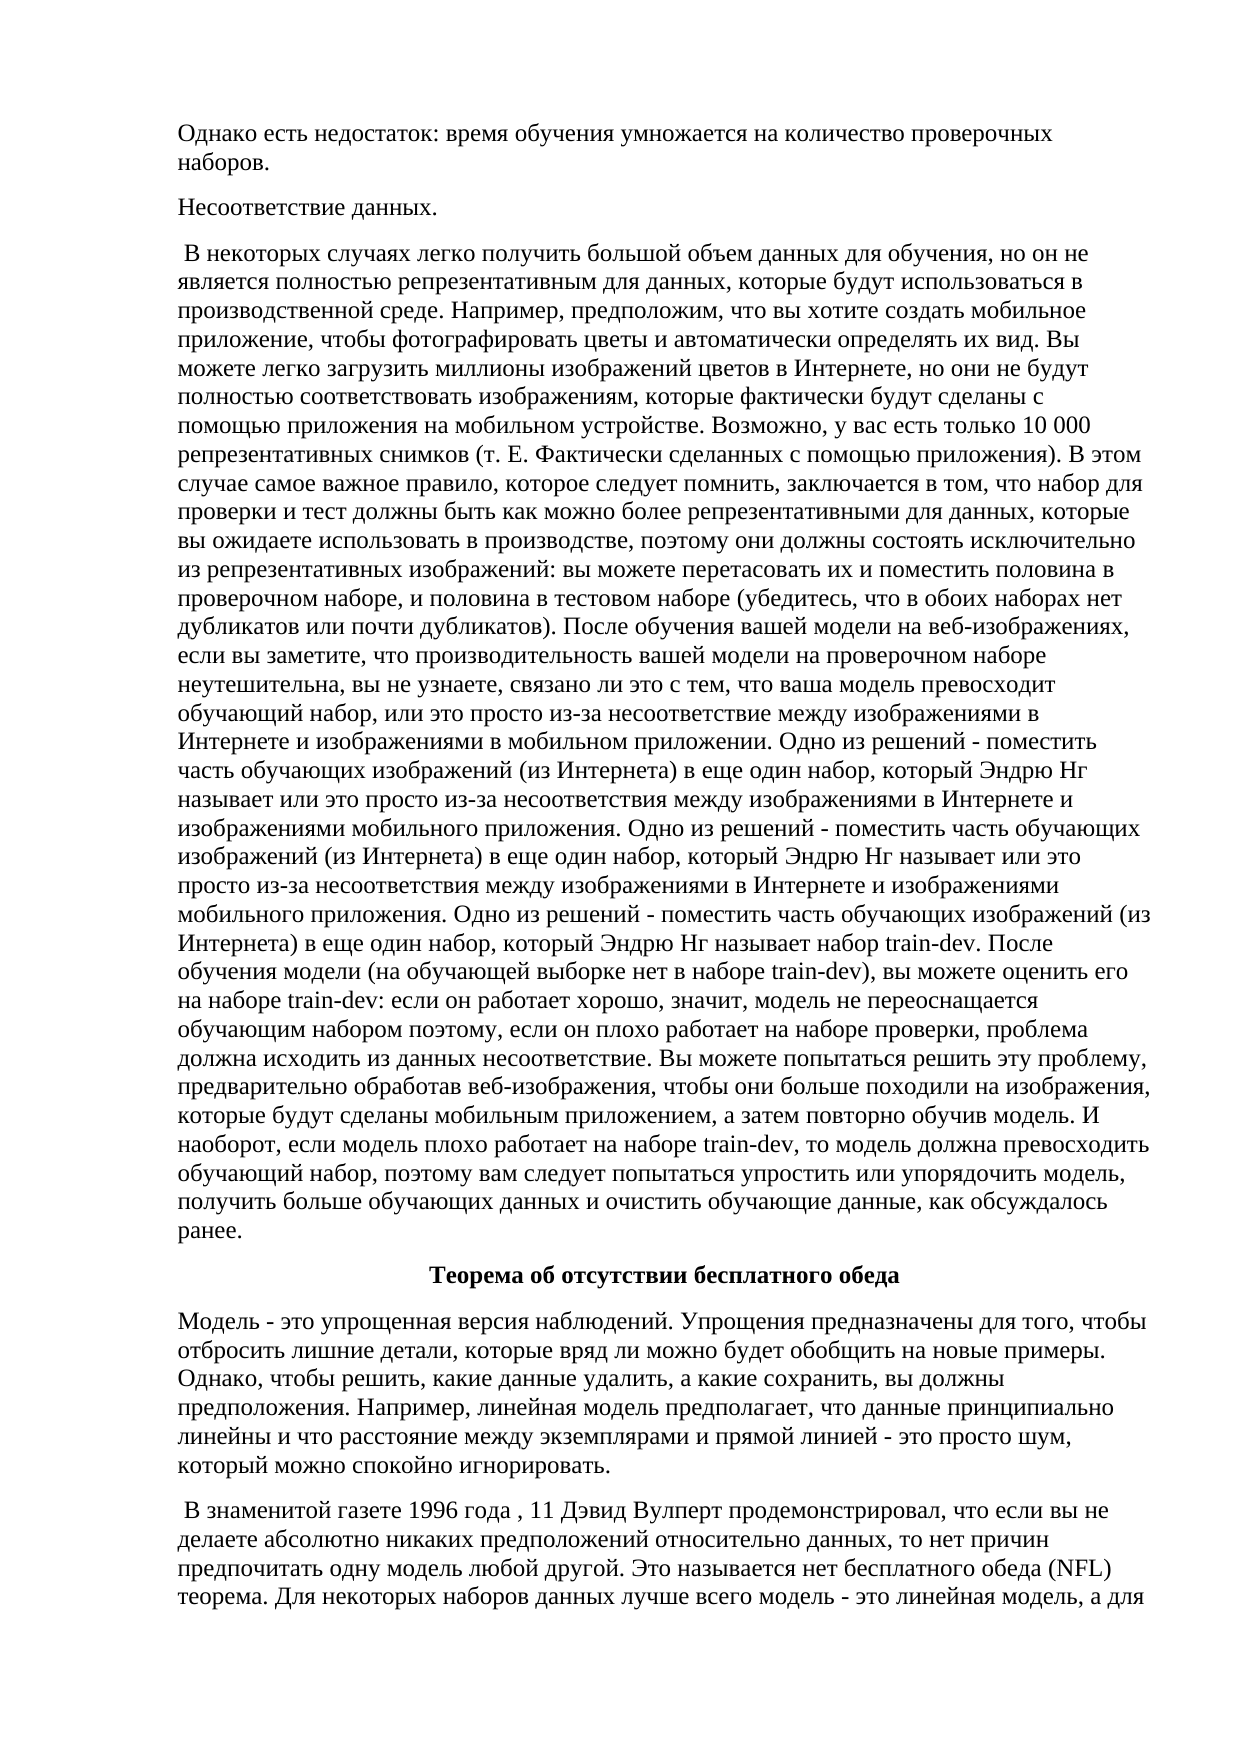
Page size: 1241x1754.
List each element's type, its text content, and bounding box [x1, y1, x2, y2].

text Теорема об отсутствии бесплатного обеда [177, 1261, 1152, 1289]
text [177, 1495, 1152, 1610]
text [177, 118, 1152, 176]
text Несоответствие данных. [177, 192, 1152, 221]
text Модель - это упрощенная версия наблюдений. Упрощения предназначены для того, чтобы отбросить лишние детали, которые вряд ли можно будет обобщить на новые примеры. Однако, чтобы решить, какие данные удалить, а какие сохранить, вы должны предположения. Например, линейная модель предполагает, что данные принципиально линейны и что расстояние между экземплярами и прямой линией - это просто шум, который можно спокойно игнорировать. [177, 1306, 1152, 1478]
text В некоторых случаях легко получить большой объем данных для обучения, но он не является полностью репрезентативным для данных, которые будут использоваться в производственной среде. Например, предположим, что вы хотите создать мобильное приложение, чтобы фотографировать цветы и автоматически определять их вид. Вы можете легко загрузить миллионы изображений цветов в Интернете, но они не будут полностью соответствовать изображениям, которые фактически будут сделаны с помощью приложения на мобильном устройстве. Возможно, у вас есть только 10 000 репрезентативных снимков (т. Е. Фактически сделанных с помощью приложения). В этом случае самое важное правило, которое следует помнить, заключается в том, что набор для проверки и тест должны быть как можно более репрезентативными для данных, которые вы ожидаете использовать в производстве, поэтому они должны состоять исключительно из репрезентативных изображений: вы можете перетасовать их и поместить половина в проверочном наборе, и половина в тестовом наборе (убедитесь, что в обоих наборах нет дубликатов или почти дубликатов). После обучения вашей модели на веб-изображениях, если вы заметите, что производительность вашей модели на проверочном наборе неутешительна, вы не узнаете, связано ли это с тем, что ваша модель превосходит обучающий набор, или это просто из-за несоответствие между изображениями в Интернете и изображениями в мобильном приложении. Одно из решений - поместить часть обучающих изображений (из Интернета) в еще один набор, который Эндрю Нг называет или это просто из-за несоответствия между изображениями в Интернете и изображениями мобильного приложения. Одно из решений - поместить часть обучающих изображений (из Интернета) в еще один набор, который Эндрю Нг называет или это просто из-за несоответствия между изображениями в Интернете и изображениями мобильного приложения. Одно из решений - поместить часть обучающих изображений (из Интернета) в еще один набор, который Эндрю Нг называет набор train-dev. После обучения модели (на обучающей выборке нет в наборе train-dev), вы можете оценить его на наборе train-dev: если он работает хорошо, значит, модель не переоснащается обучающим набором поэтому, если он плохо работает на наборе проверки, проблема должна исходить из данных несоответствие. Вы можете попытаться решить эту проблему, предварительно обработав веб-изображения, чтобы они больше походили на изображения, которые будут сделаны мобильным приложением, а затем повторно обучив модель. И наоборот, если модель плохо работает на наборе train-dev, то модель должна превосходить обучающий набор, поэтому вам следует попытаться упростить или упорядочить модель, получить больше обучающих данных и очистить обучающие данные, как обсуждалось ранее. [177, 238, 1152, 1244]
